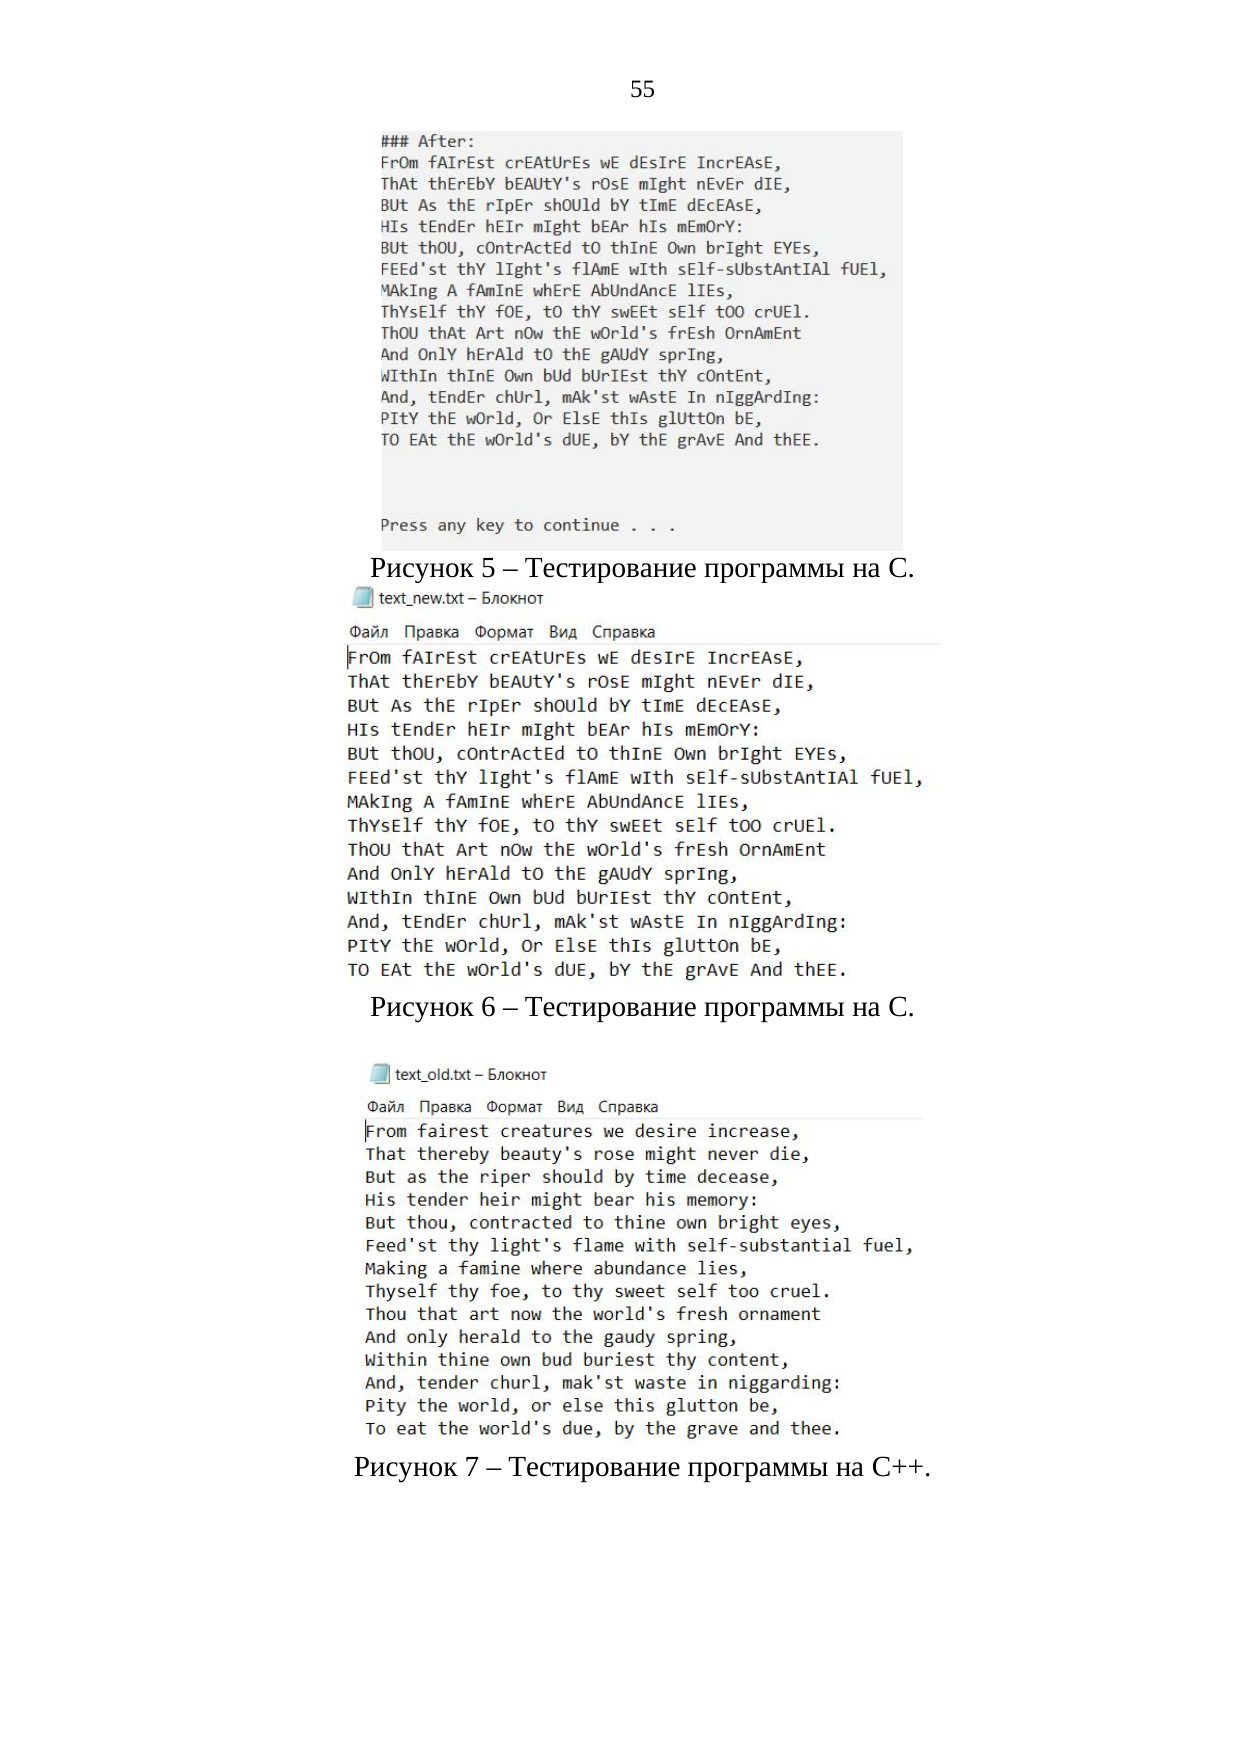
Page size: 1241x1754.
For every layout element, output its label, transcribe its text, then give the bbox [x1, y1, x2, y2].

picture [381, 131, 903, 551]
text Рисунок 6 – Тестирование программы на C. [133, 989, 1152, 1022]
picture [361, 1055, 924, 1450]
text Рисунок 5 – Тестирование программы на C. [133, 550, 1152, 584]
picture [344, 583, 941, 989]
text Рисунок 7 – Тестирование программы на C++. [133, 1449, 1152, 1483]
